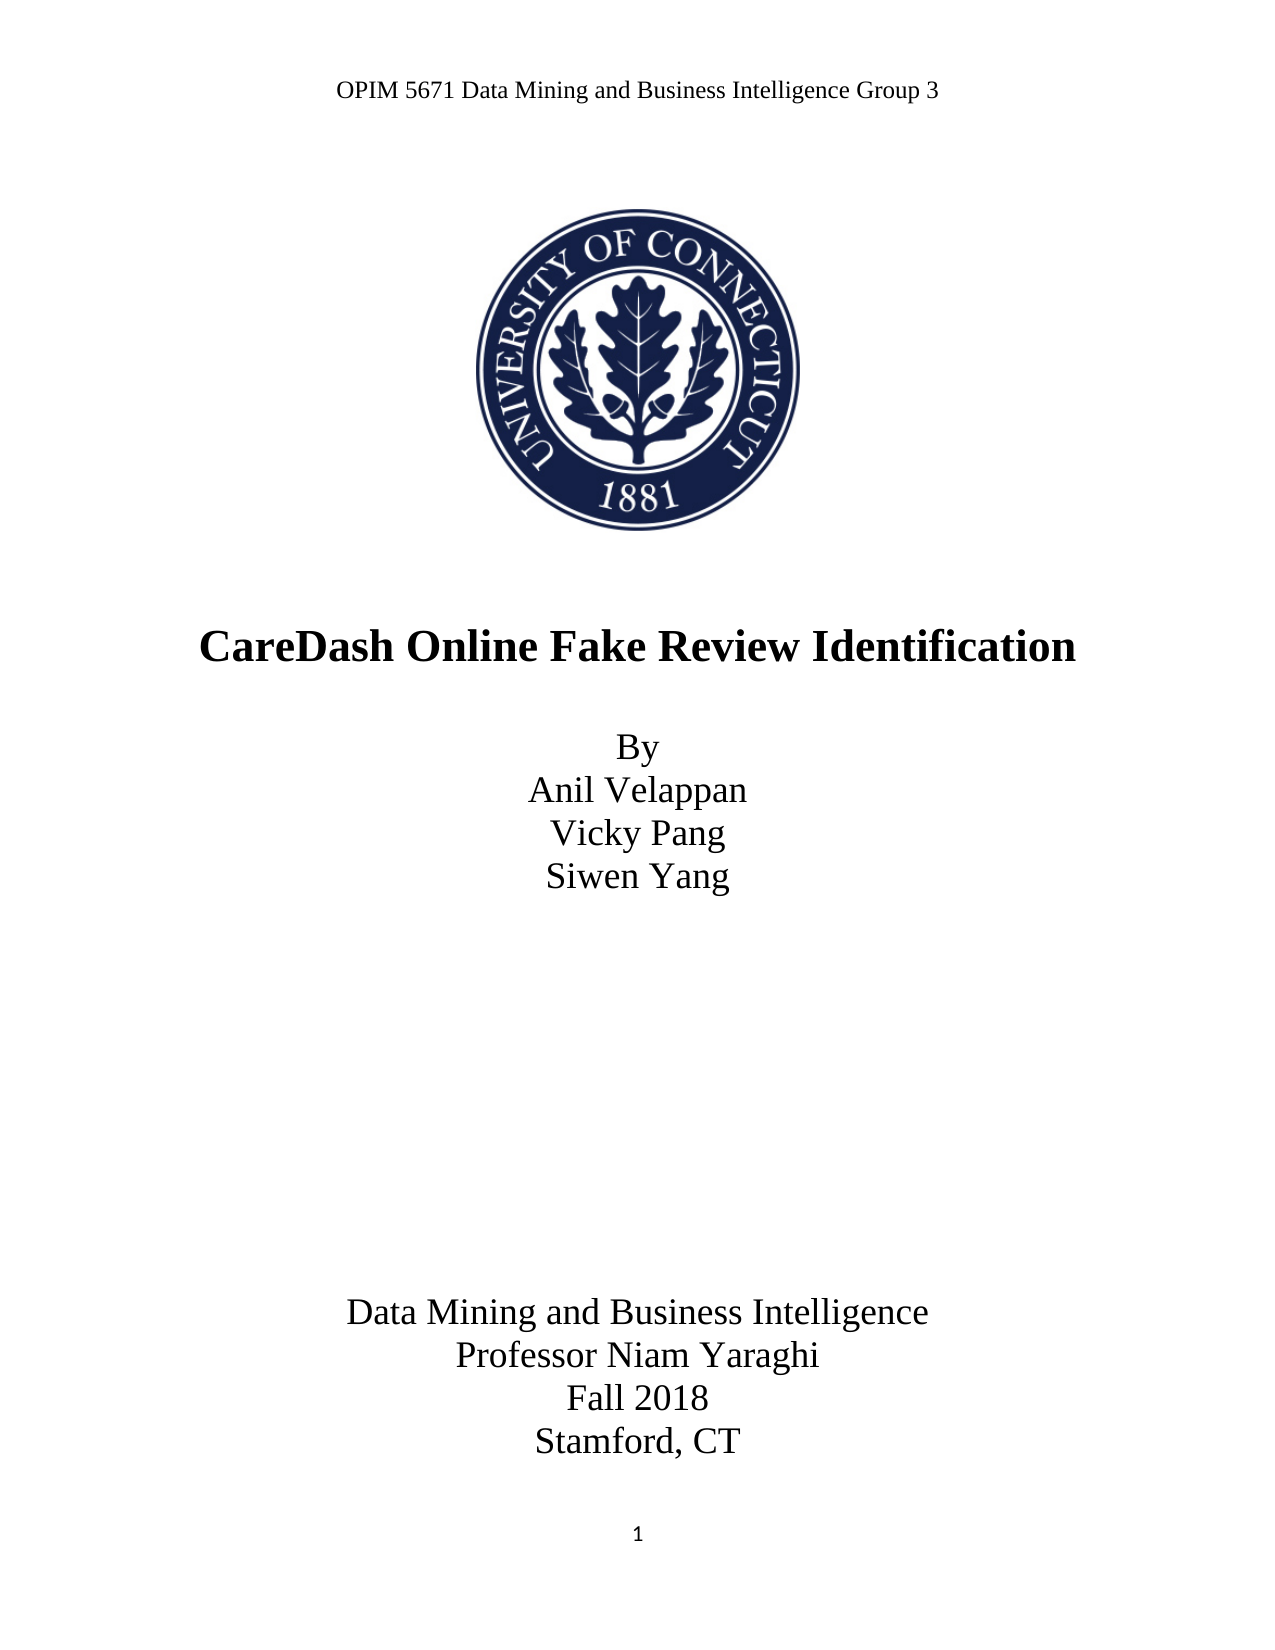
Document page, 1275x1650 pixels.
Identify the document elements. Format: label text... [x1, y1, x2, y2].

text Stamford, CT [150, 1419, 1125, 1462]
text Data Mining and Business Intelligence [150, 1289, 1125, 1333]
text CareDash Online Fake Review Identification [150, 619, 1125, 671]
text Professor Niam Yaraghi [150, 1333, 1125, 1376]
text By [150, 724, 1125, 767]
text Fall 2018 [150, 1376, 1125, 1419]
text Anil Velappan [150, 767, 1125, 810]
picture [475, 207, 800, 533]
text Vicky Pang [150, 810, 1125, 853]
text Siwen Yang [150, 853, 1125, 897]
